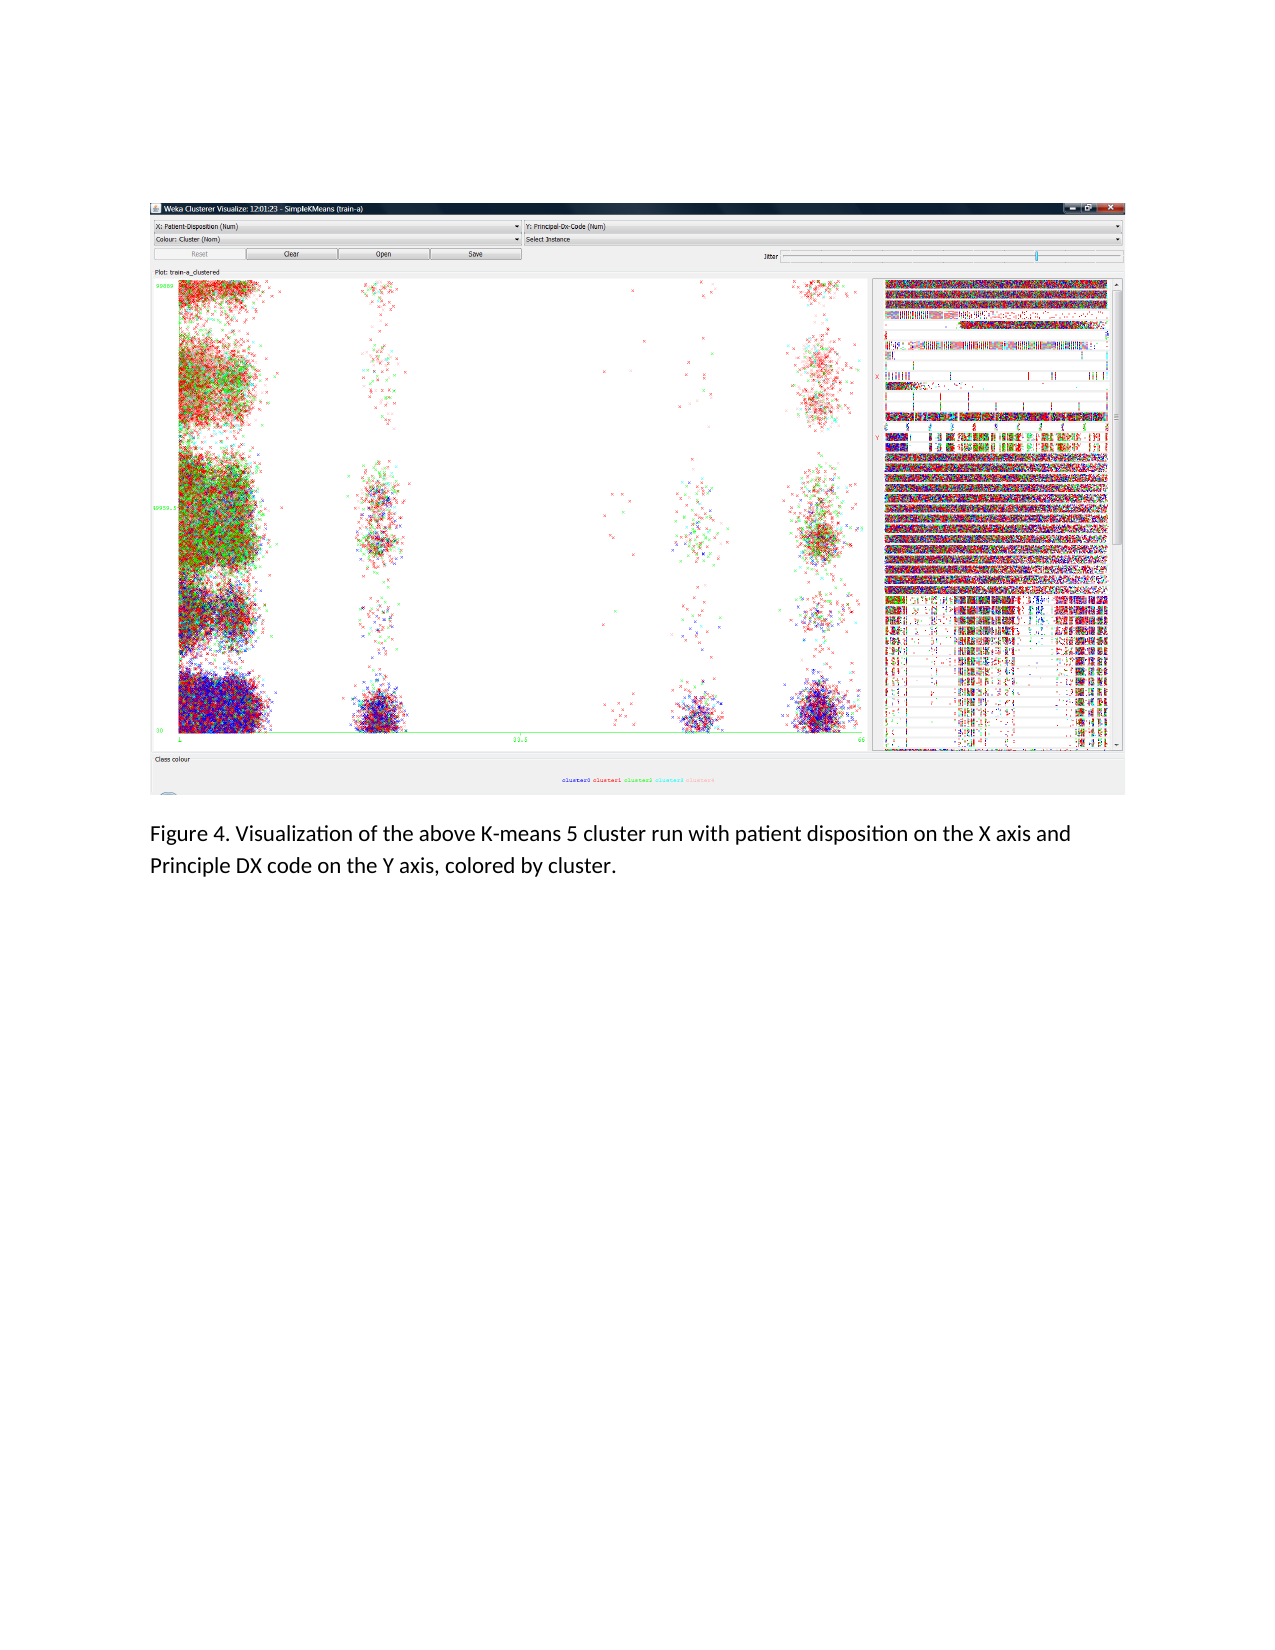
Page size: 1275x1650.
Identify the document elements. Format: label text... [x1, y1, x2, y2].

picture [150, 203, 1125, 795]
text Figure 4. Visualization of the above K-means 5 cluster run with patient disposition on the X axis and Principle DX code on the Y axis, colored by cluster. [150, 819, 1125, 879]
